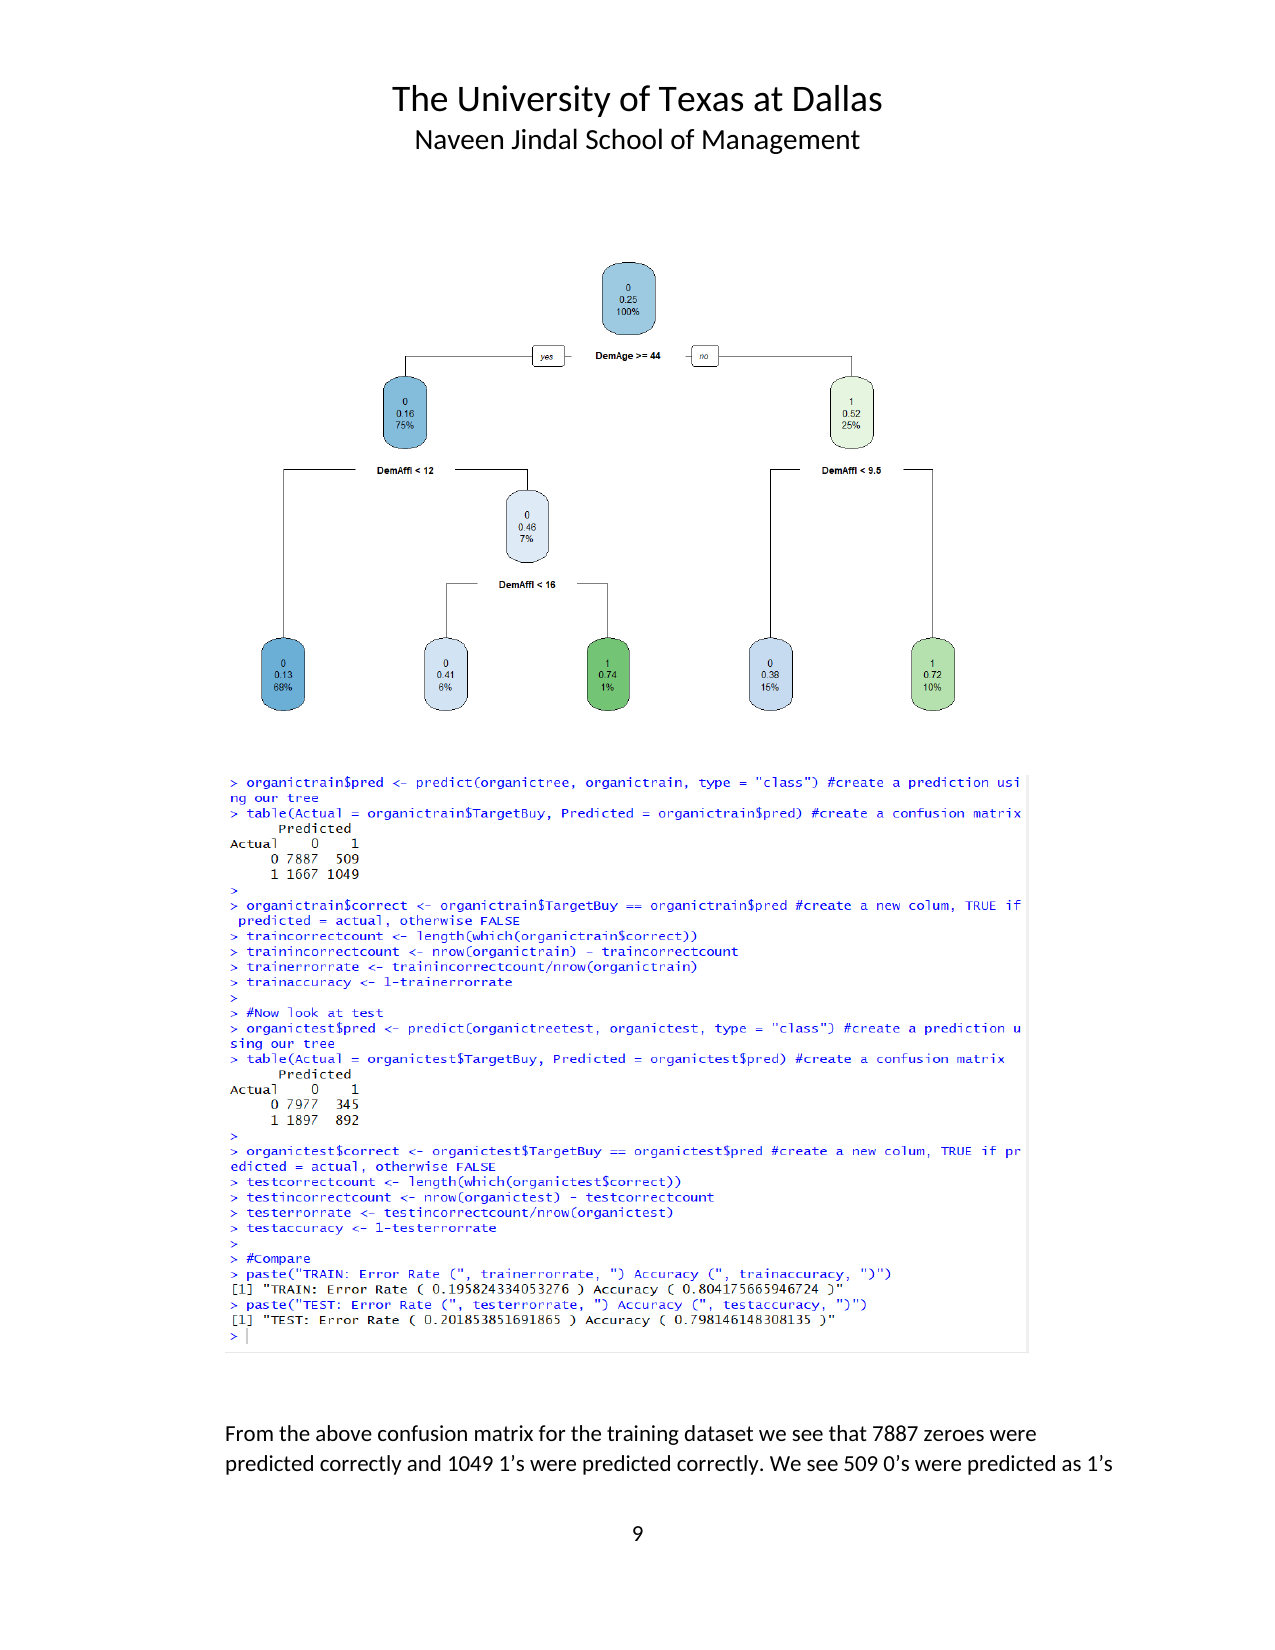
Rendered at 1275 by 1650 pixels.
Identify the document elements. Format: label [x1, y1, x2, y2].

list [225, 1419, 1125, 1477]
picture [225, 775, 1029, 1353]
picture [225, 240, 980, 727]
